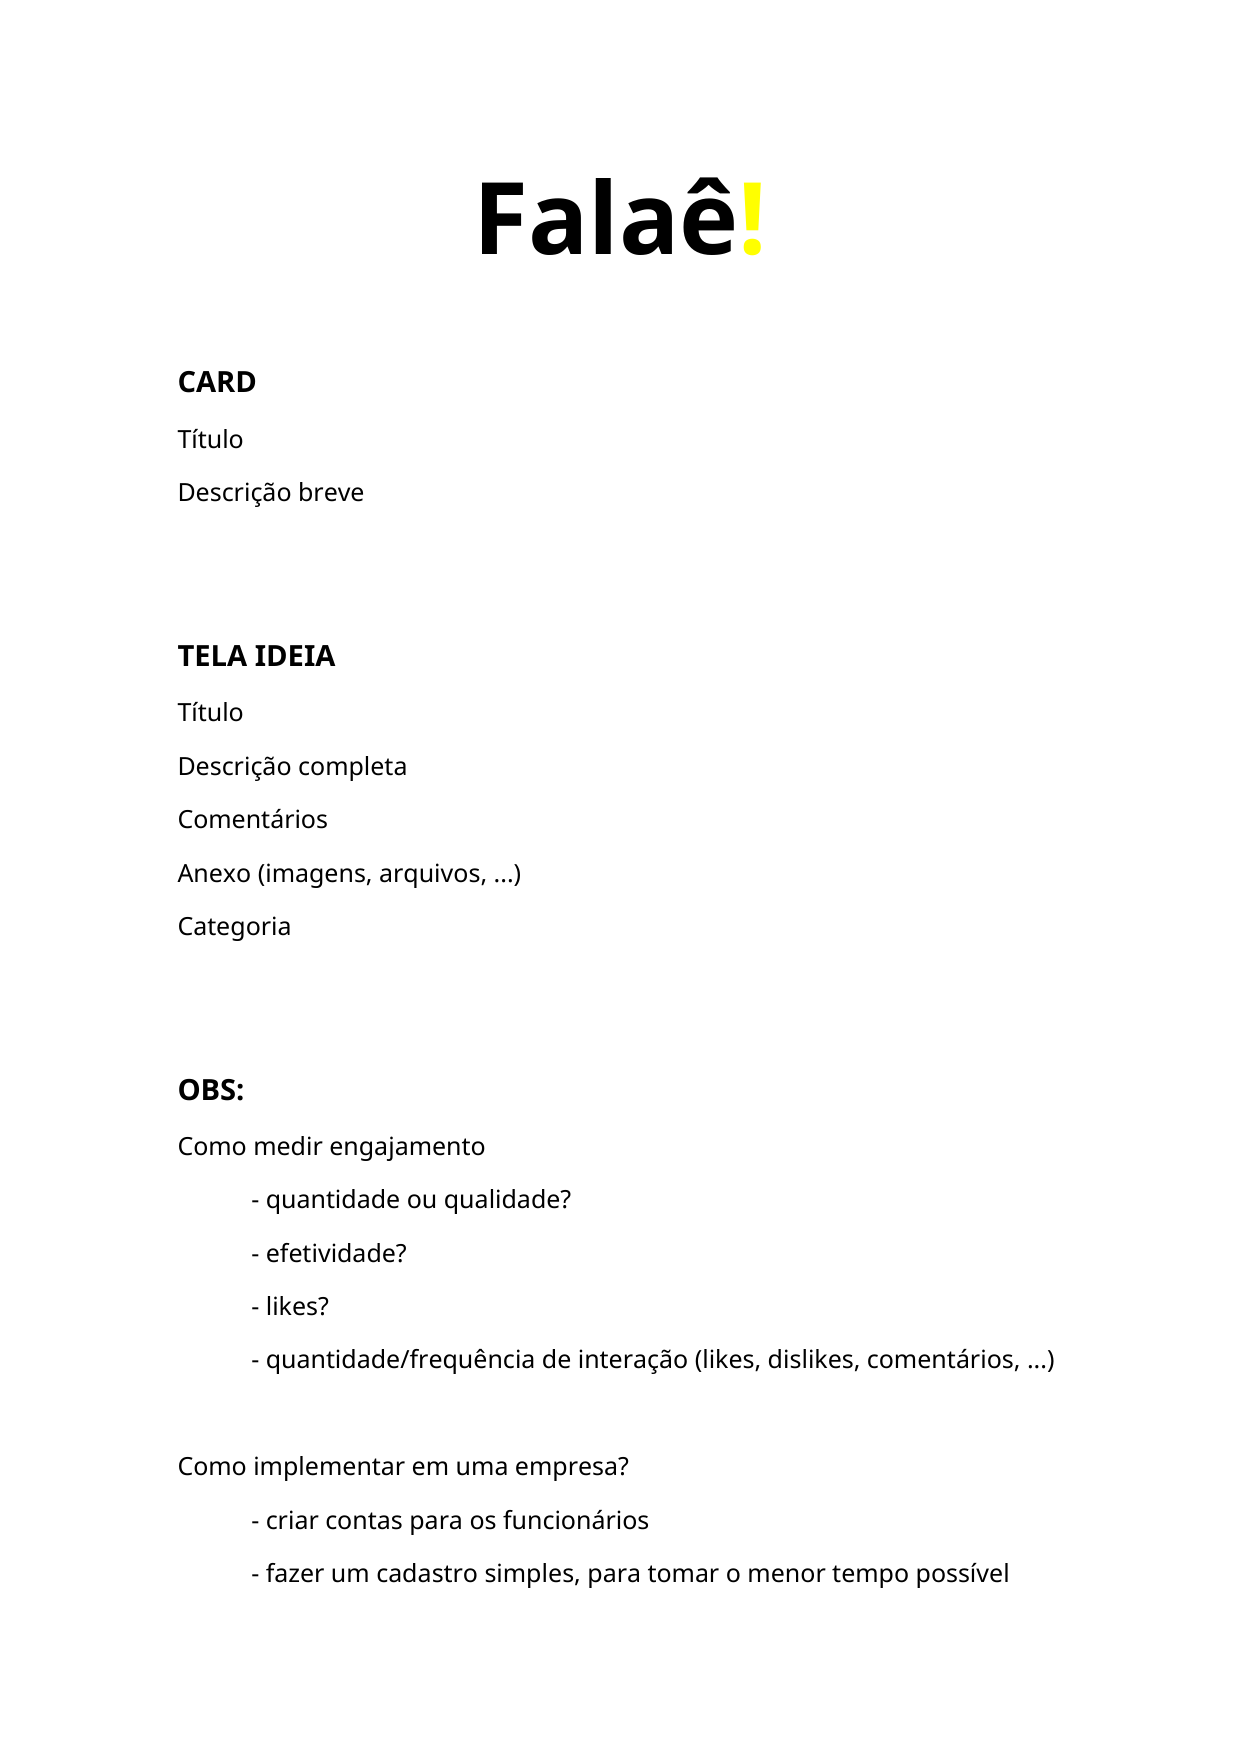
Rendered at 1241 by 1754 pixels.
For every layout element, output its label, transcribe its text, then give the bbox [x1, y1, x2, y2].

text - fazer um cadastro simples, para tomar o menor tempo possível [177, 1556, 1063, 1590]
text Anexo (imagens, arquivos, ...) [177, 855, 1063, 889]
text CARD [177, 362, 1063, 401]
text TELA IDEIA [177, 635, 1063, 675]
text - likes? [177, 1289, 1063, 1323]
text Como medir engajamento [177, 1128, 1063, 1162]
text Como implementar em uma empresa? [177, 1449, 1063, 1483]
text Título [177, 694, 1063, 728]
text Falaê! [177, 148, 1063, 284]
text Categoria [177, 909, 1063, 943]
text - quantidade ou qualidade? [177, 1182, 1063, 1216]
text Descrição breve [177, 475, 1063, 509]
text Comentários [177, 802, 1063, 836]
text - quantidade/frequência de interação (likes, dislikes, comentários, ...) [177, 1342, 1063, 1376]
text OBS: [177, 1069, 1063, 1109]
text Título [177, 421, 1063, 455]
text Descrição completa [177, 748, 1063, 782]
text - efetividade? [177, 1235, 1063, 1269]
text - criar contas para os funcionários [177, 1502, 1063, 1537]
